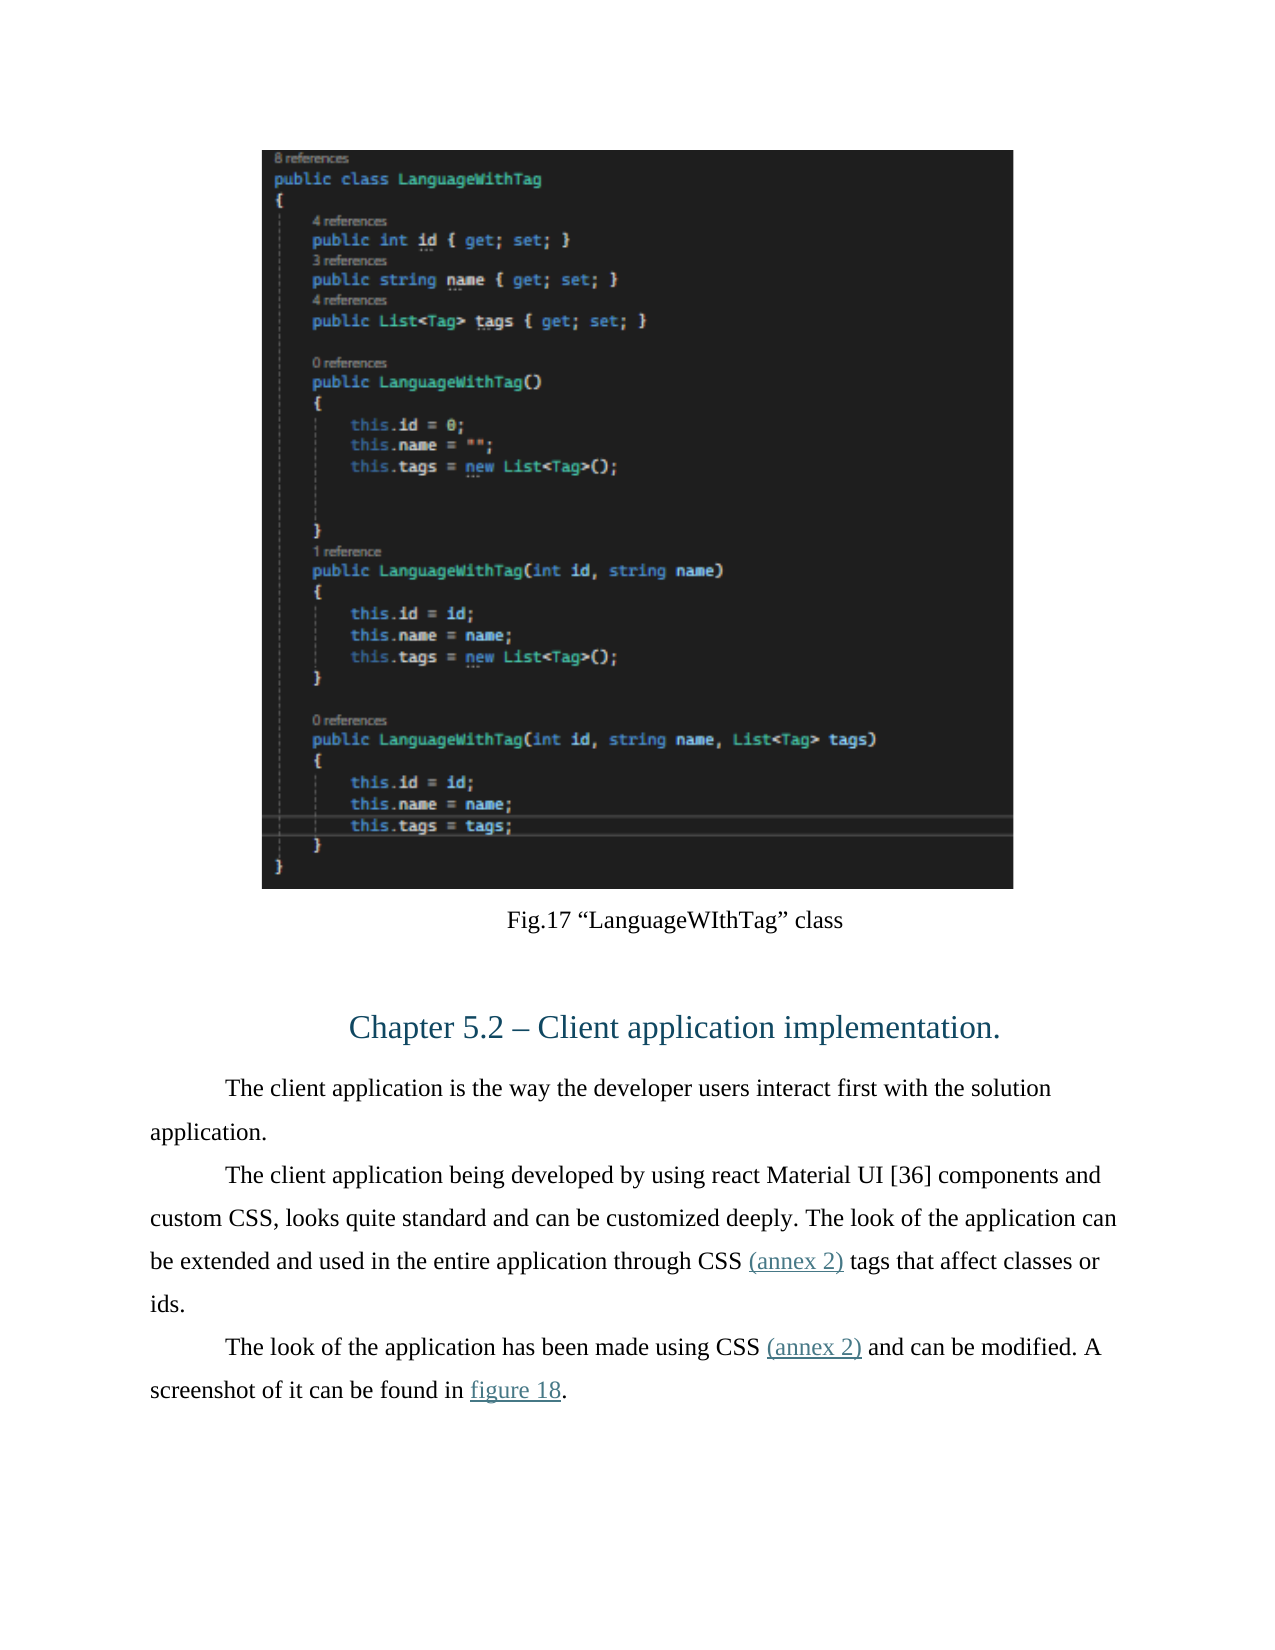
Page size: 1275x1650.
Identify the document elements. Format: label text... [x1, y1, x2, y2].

text The look of the application has been made using CSS (annex 2) and can be modified. A screenshot of it can be found in figure 18. [150, 1332, 1125, 1404]
text The client application is the way the developer users interact first with the solution application. [150, 1073, 1125, 1145]
text Fig.17 “LanguageWIthTag” class [150, 905, 1125, 933]
subtitle Chapter 5.2 – Client application implementation. [150, 1008, 1125, 1046]
picture [261, 150, 1014, 889]
text The client application being developed by using react Material UI components and custom CSS, looks quite standard and can be customized deeply. The look of the application can be extended and used in the entire application through CSS (annex 2) tags that affect classes or ids. [150, 1160, 1125, 1318]
